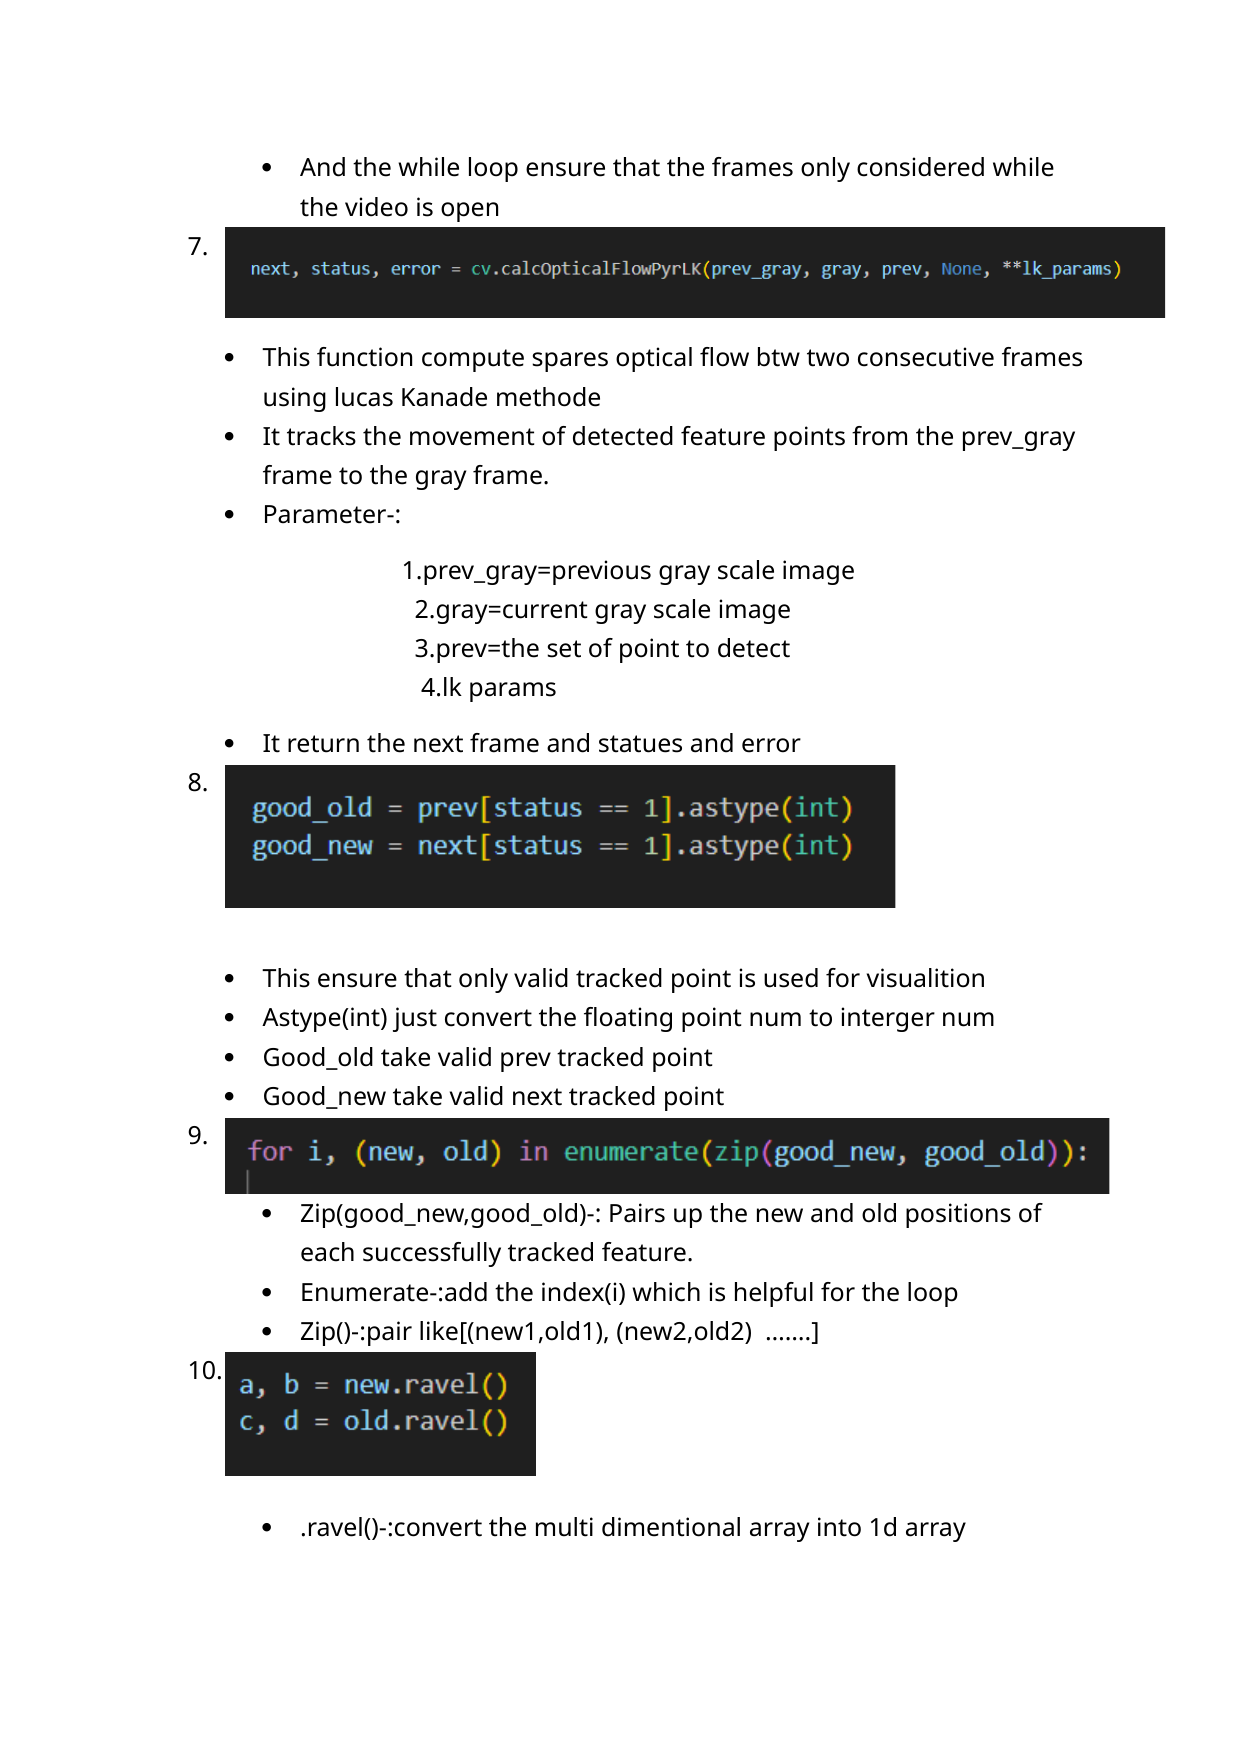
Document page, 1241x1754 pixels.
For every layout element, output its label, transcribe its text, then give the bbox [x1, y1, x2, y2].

picture [225, 1118, 1110, 1194]
list Zip()-:pair like[(new1,old1), (new2,old2) …….] [262, 1313, 1090, 1347]
list Astype(int) just convert the floating point num to interger num [225, 1000, 1090, 1034]
list This ensure that only valid tracked point is used for visualition [225, 961, 1090, 995]
picture [225, 227, 1166, 318]
picture [225, 765, 896, 908]
list And the while loop ensure that the frames only considered while the video is open [262, 150, 1090, 223]
list Parameter-: [225, 497, 1090, 531]
list Zip(good_new,good_old)-: Pairs up the new and old positions of each successfully tracked feature. [262, 1196, 1090, 1269]
list Enumerate-:add the index(i) which is helpful for the loop [262, 1274, 1090, 1308]
list .ravel()-:convert the multi dimentional array into 1d array [262, 1509, 1090, 1543]
text 1.prev_gray=previous gray scale image 2.gray=current gray scale image 3.prev=the set of point to detect 4.lk params [187, 552, 1090, 704]
list Good_old take valid prev tracked point [225, 1039, 1090, 1073]
list This function compute spares optical flow btw two consecutive frames using lucas Kanade methode [225, 340, 1090, 413]
list It return the next frame and statues and error [225, 726, 1090, 760]
list It tracks the movement of detected feature points from the prev_gray frame to the gray frame. [225, 418, 1090, 492]
list Good_new take valid next tracked point [225, 1078, 1090, 1112]
picture [225, 1352, 536, 1476]
